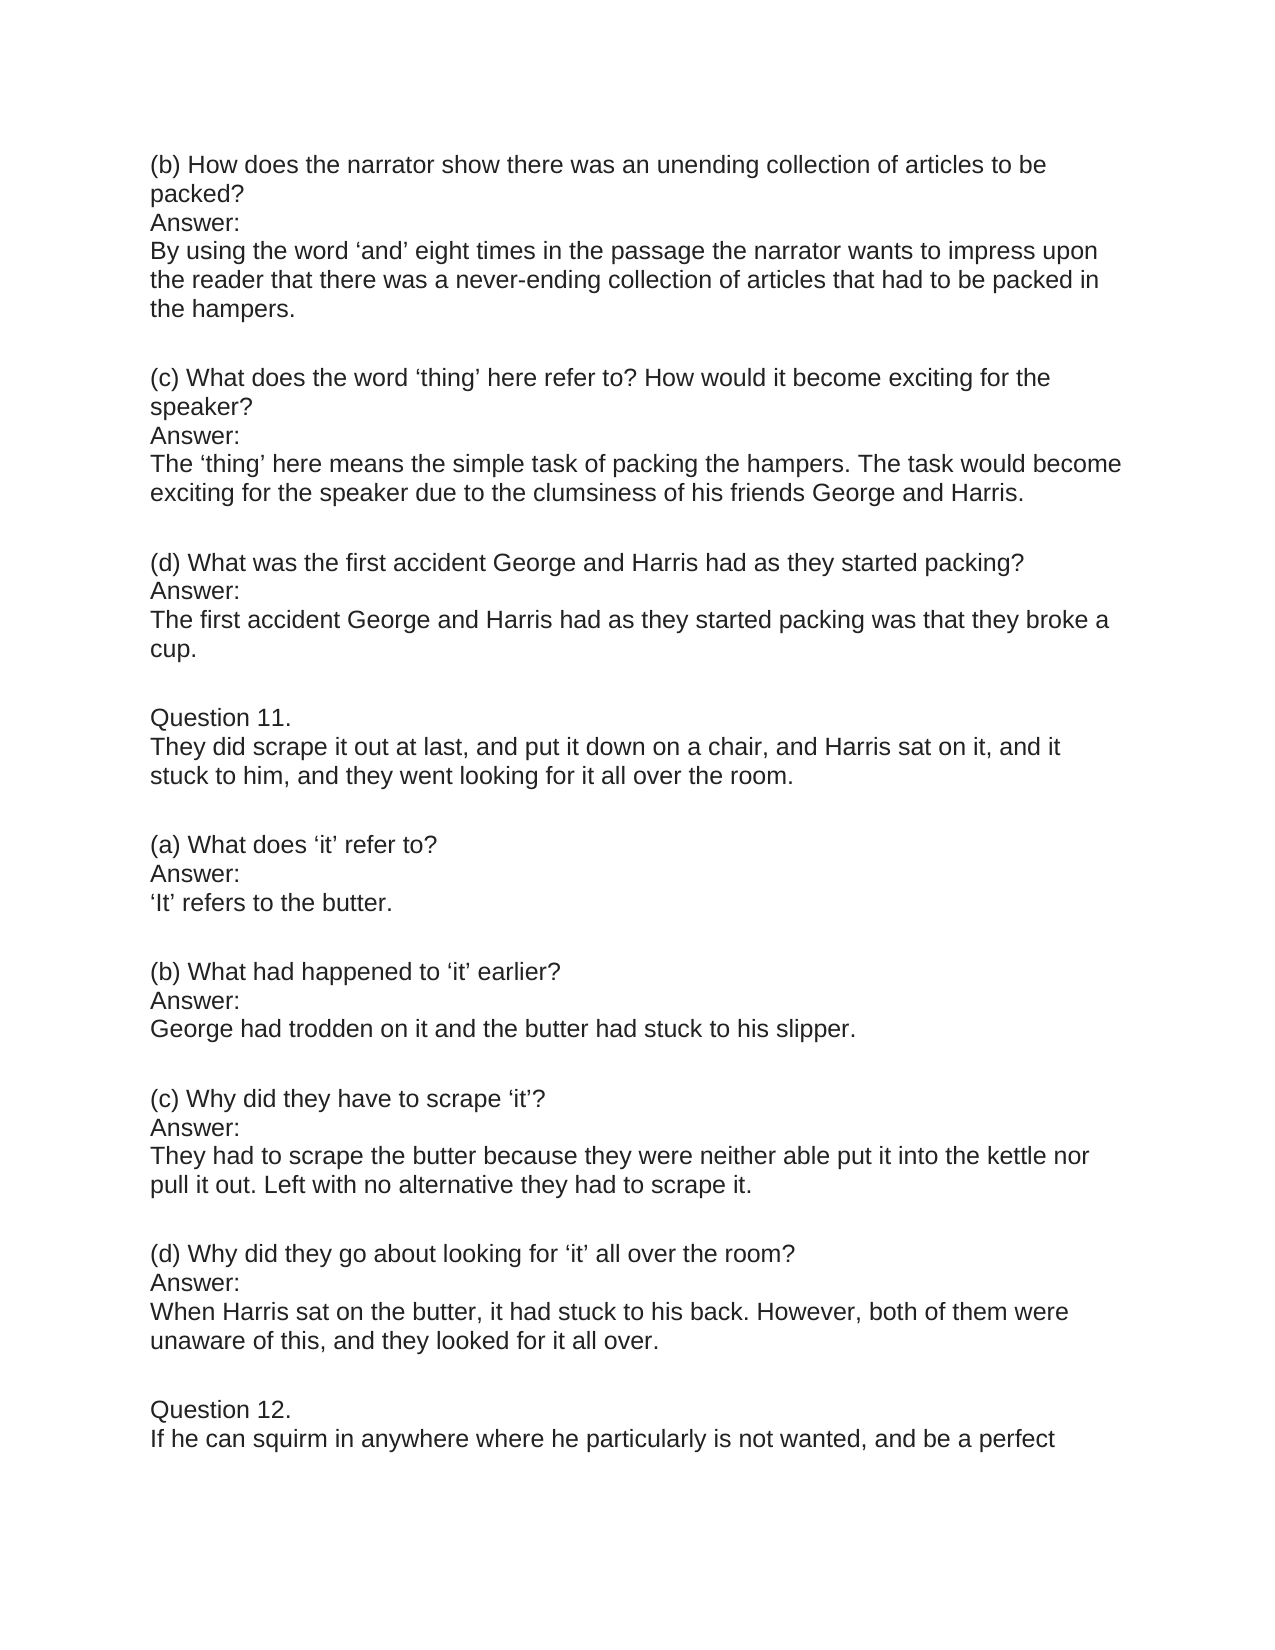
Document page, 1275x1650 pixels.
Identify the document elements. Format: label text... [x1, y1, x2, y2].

text (c) Why did they have to scrape ‘it’? Answer: They had to scrape the butter because they were neither able put it into the kettle nor pull it out. Left with no alternative they had to scrape it. [150, 1084, 1125, 1199]
text (d) What was the first accident George and Harris had as they started packing? Answer: The first accident George and Harris had as they started packing was that they broke a cup. [150, 547, 1125, 662]
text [150, 1395, 1125, 1452]
text (d) Why did they go about looking for ‘it’ all over the room? Answer: When Harris sat on the butter, it had stuck to his back. However, both of them were unaware of this, and they looked for it all over. [150, 1239, 1125, 1354]
text Question 11. They did scrape it out at last, and put it down on a chair, and Harris sat on it, and it stuck to him, and they went looking for it all over the room. [150, 703, 1125, 789]
text (b) How does the narrator show there was an unending collection of articles to be packed? Answer: By using the word ‘and’ eight times in the passage the narrator wants to impress upon the reader that there was a never-ending collection of articles that had to be packed in the hampers. [150, 150, 1125, 322]
text (a) What does ‘it’ refer to? Answer: ‘It’ refers to the butter. [150, 830, 1125, 916]
text (b) What had happened to ‘it’ earlier? Answer: George had trodden on it and the butter had stuck to his slipper. [150, 957, 1125, 1043]
text (c) What does the word ‘thing’ here refer to? How would it become exciting for the speaker? Answer: The ‘thing’ here means the simple task of packing the hampers. The task would become exciting for the speaker due to the clumsiness of his friends George and Harris. [150, 363, 1125, 507]
